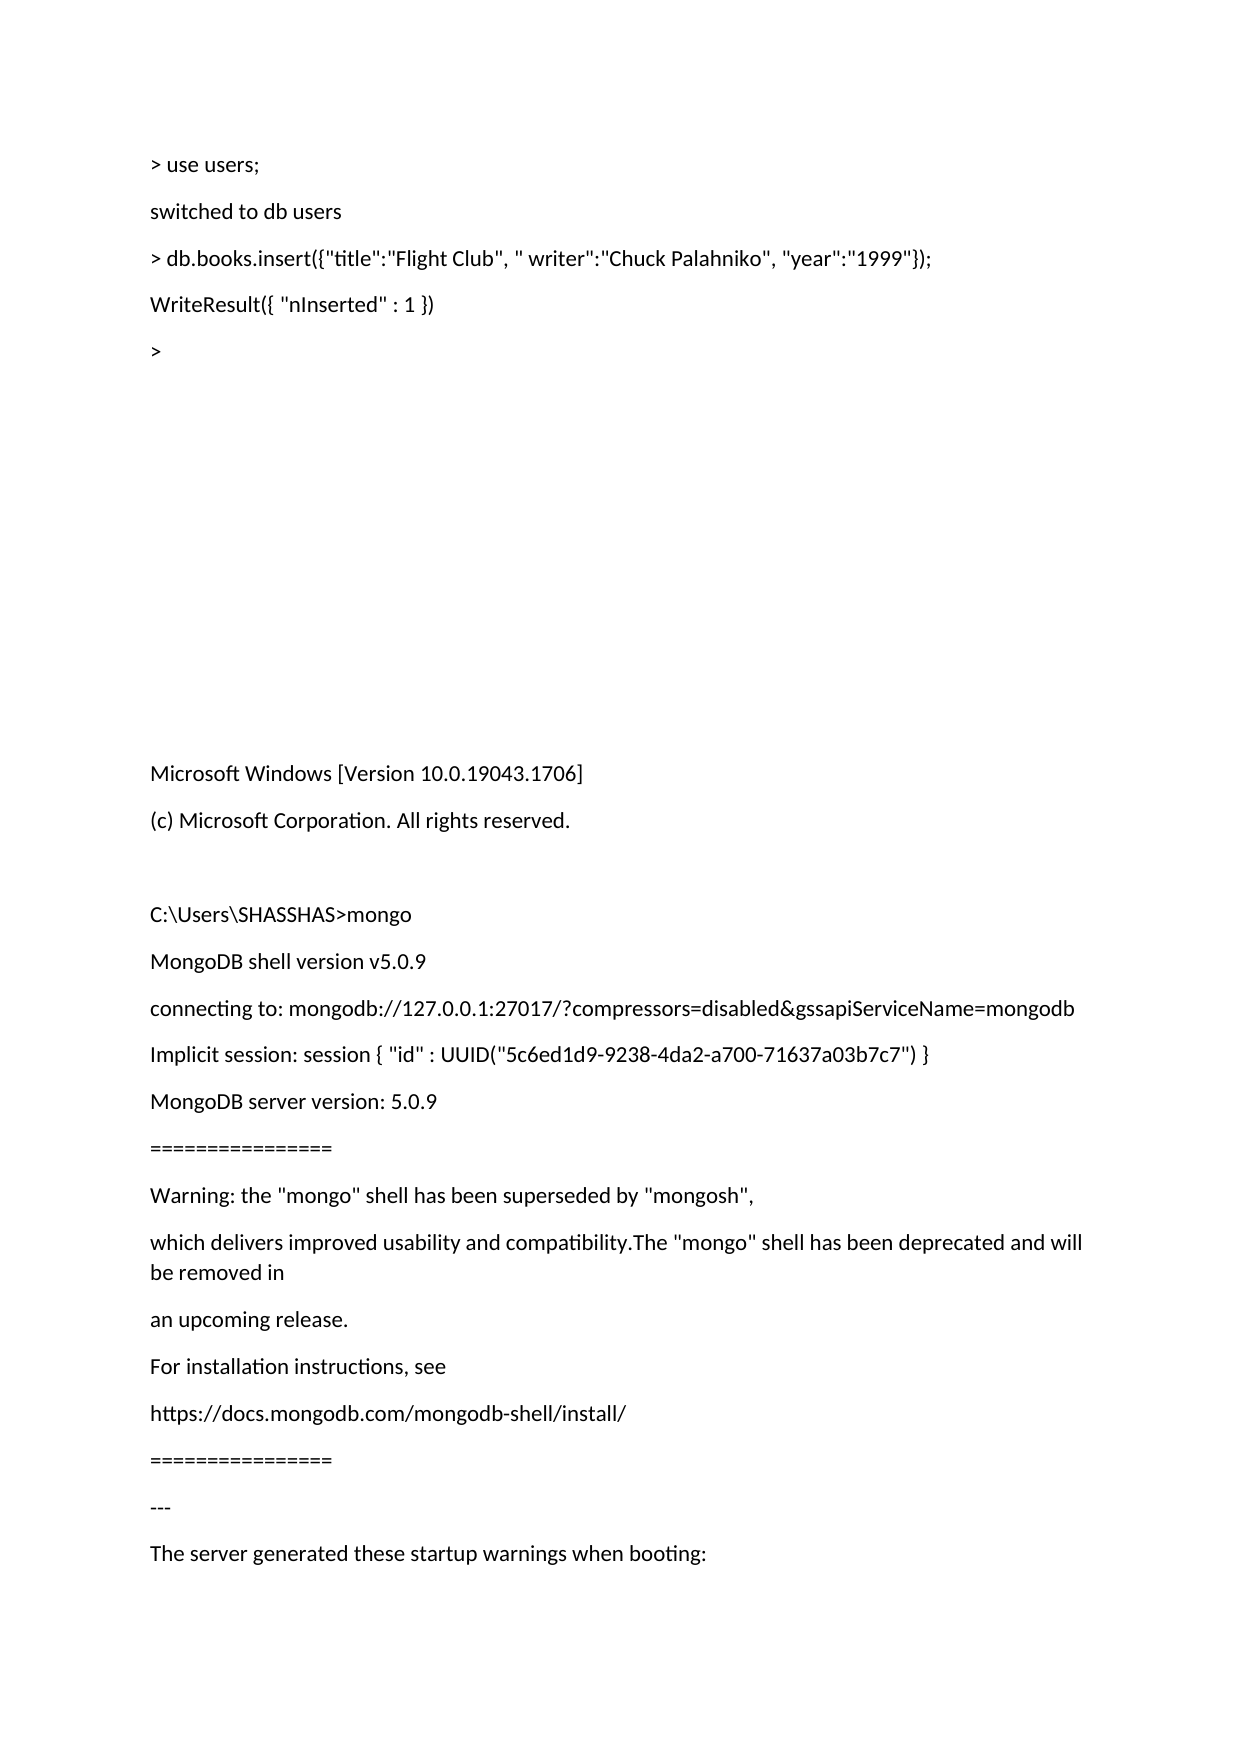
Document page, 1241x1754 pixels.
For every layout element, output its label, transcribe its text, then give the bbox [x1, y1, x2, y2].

text --- [150, 1493, 1090, 1521]
text switched to db users [150, 197, 1090, 225]
text ================ [150, 1446, 1090, 1474]
text https://docs.mongodb.com/mongodb-shell/install/ [150, 1399, 1090, 1427]
text MongoDB server version: 5.0.9 [150, 1087, 1090, 1116]
text Microsoft Windows [Version 10.0.19043.1706] [150, 759, 1090, 787]
text For installation instructions, see [150, 1352, 1090, 1380]
text > use users; [150, 150, 1090, 178]
text The server generated these startup warnings when booting: [150, 1539, 1090, 1568]
text C:\Users\SHASSHAS>mongo [150, 900, 1090, 928]
text Implicit session: session { "id" : UUID("5c6ed1d9-9238-4da2-a700-71637a03b7c7") } [150, 1041, 1090, 1069]
text which delivers improved usability and compatibility.The "mongo" shell has been deprecated and will be removed in [150, 1228, 1090, 1286]
text (c) Microsoft Corporation. All rights reserved. [150, 806, 1090, 834]
text > [150, 337, 1090, 366]
text Warning: the "mongo" shell has been superseded by "mongosh", [150, 1181, 1090, 1209]
text WriteResult({ "nInserted" : 1 }) [150, 291, 1090, 319]
text > db.books.insert({"title":"Flight Club", " writer":"Chuck Palahniko", "year":"1999"}); [150, 244, 1090, 272]
text connecting to: mongodb://127.0.0.1:27017/?compressors=disabled&gssapiServiceName=mongodb [150, 994, 1090, 1022]
text ================ [150, 1134, 1090, 1162]
text an upcoming release. [150, 1305, 1090, 1333]
text MongoDB shell version v5.0.9 [150, 947, 1090, 975]
